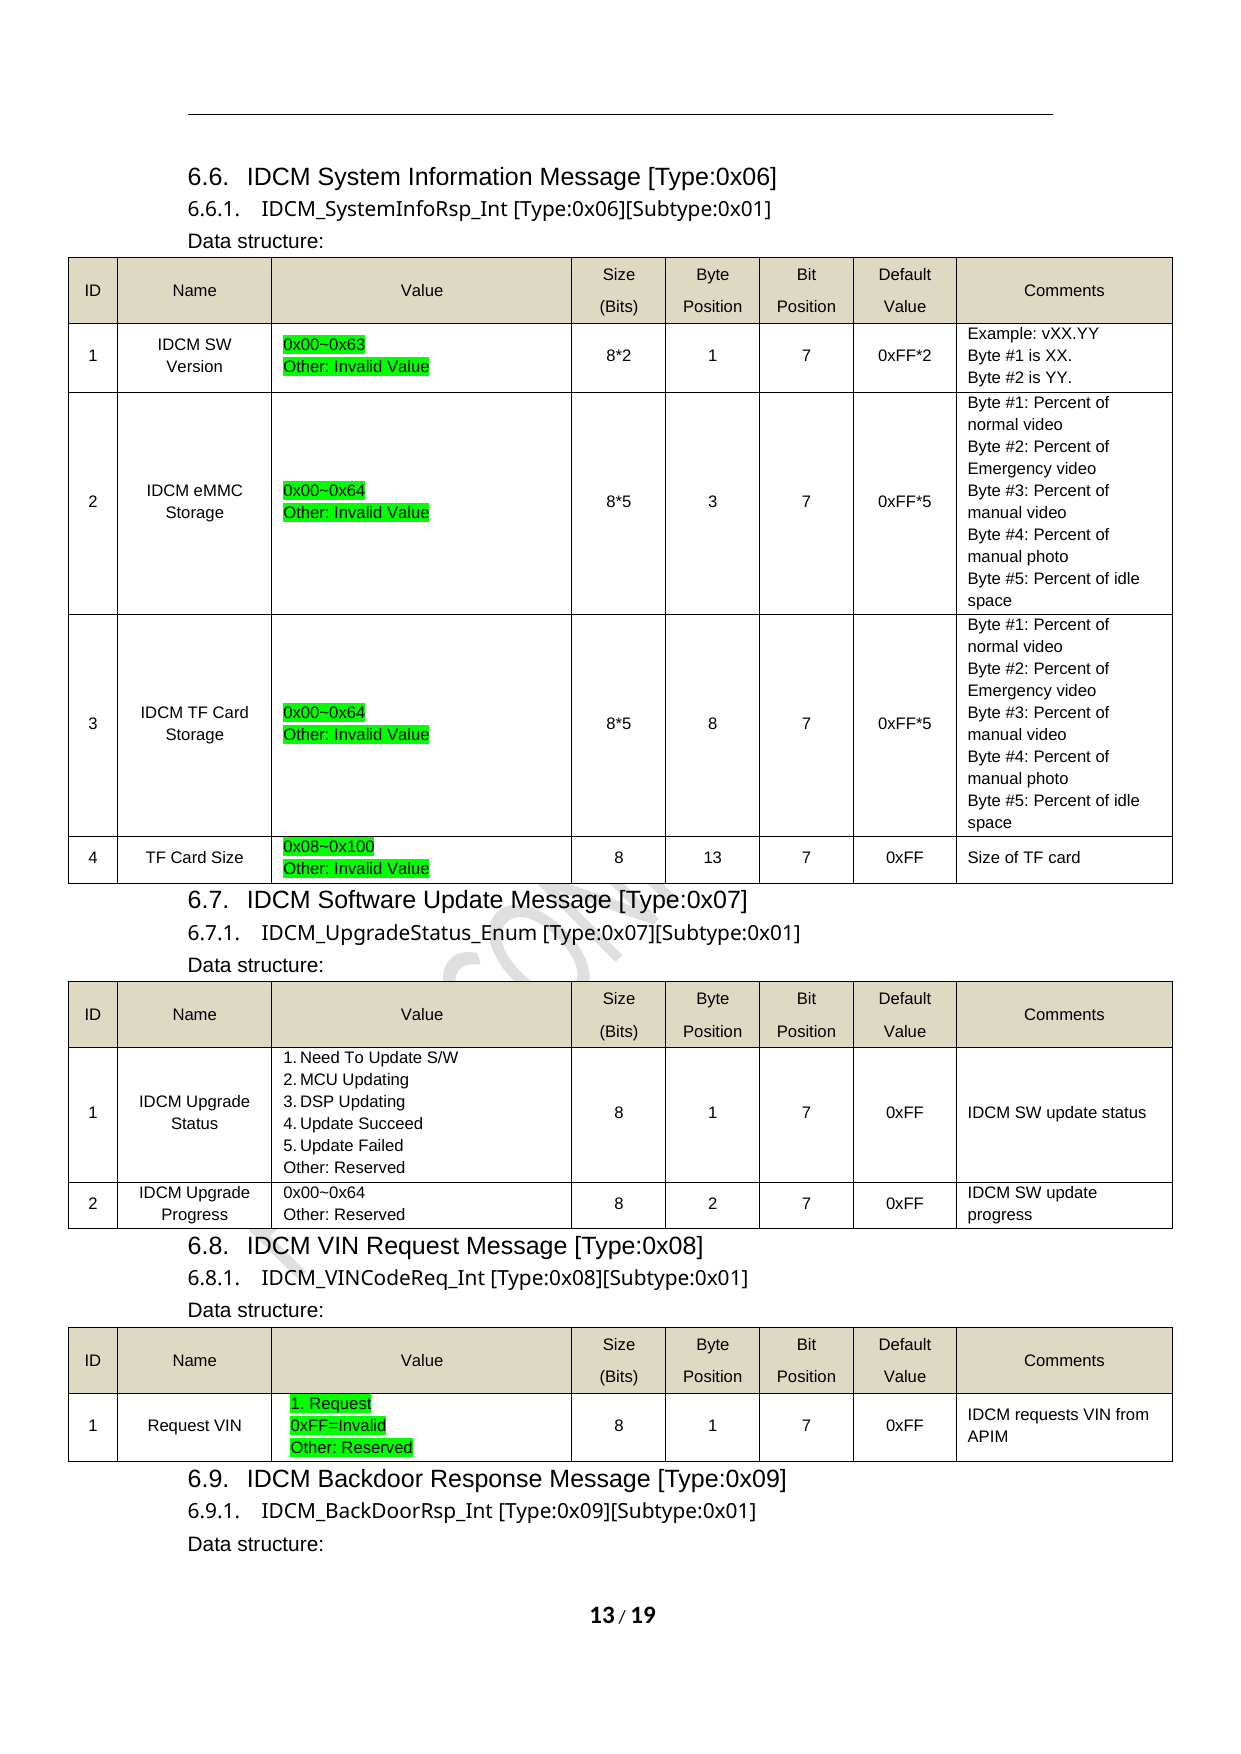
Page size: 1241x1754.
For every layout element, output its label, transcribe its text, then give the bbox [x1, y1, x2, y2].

table_header Default Value [854, 982, 956, 1047]
table_header Size (Bits) [572, 258, 665, 323]
table_cell Size of TF card [957, 837, 1172, 883]
table_cell 7 [760, 1183, 853, 1228]
table_cell IDCM SW update status [957, 1048, 1172, 1182]
table_header Name [118, 258, 271, 323]
table_cell IDCM SW Version [118, 324, 271, 392]
table_cell 0xFF [854, 1394, 956, 1461]
table_cell 0x00~0x64 Other: Reserved [272, 1183, 571, 1228]
table_header Value [272, 258, 571, 323]
subtitle IDCM VIN Request Message [Type:0x08] [187, 1229, 1053, 1262]
table_header ID [69, 1328, 117, 1393]
table_cell Request VIN [118, 1394, 271, 1461]
table_cell 8 [666, 615, 759, 836]
table_cell 3 [666, 393, 759, 614]
table_cell 2 [69, 393, 117, 614]
table_header Byte Position [666, 1328, 759, 1393]
table_cell 1 [69, 1394, 117, 1461]
table_cell 0xFF [854, 1183, 956, 1228]
table_cell 0xFF [854, 1048, 956, 1182]
table_cell 0xFF*5 [854, 615, 956, 836]
table_cell 8 [572, 1048, 665, 1182]
table_cell IDCM Upgrade Status [118, 1048, 271, 1182]
table_cell 7 [760, 1394, 853, 1461]
subtitle IDCM_UpgradeStatus_Enum [Type:0x07][Subtype:0x01] [187, 916, 1053, 949]
table_header Comments [957, 258, 1172, 323]
table_cell IDCM Upgrade Progress [118, 1183, 271, 1228]
table_header ID [69, 258, 117, 323]
subtitle IDCM_SystemInfoRsp_Int [Type:0x06][Subtype:0x01] [187, 192, 1053, 224]
table_cell 7 [760, 615, 853, 836]
table_cell 7 [760, 1048, 853, 1182]
table_cell Byte #1: Percent of normal video Byte #2: Percent of Emergency video Byte #3: Percent of manual video Byte #4: Percent of manual photo Byte #5: Percent of idle space [957, 615, 1172, 836]
table_cell 7 [760, 324, 853, 392]
table_header Byte Position [666, 258, 759, 323]
subtitle IDCM_BackDoorRsp_Int [Type:0x09][Subtype:0x01] [187, 1494, 1053, 1527]
table_header Default Value [854, 258, 956, 323]
table_header Value [272, 1328, 571, 1393]
table_cell 8 [572, 1183, 665, 1228]
subtitle IDCM_VINCodeReq_Int [Type:0x08][Subtype:0x01] [187, 1262, 1053, 1294]
table_cell 1 [69, 324, 117, 392]
table_cell Example: vXX.YY Byte #1 is XX. Byte #2 is YY. [957, 324, 1172, 392]
table_cell 1 [666, 324, 759, 392]
table_header Size (Bits) [572, 982, 665, 1047]
table_cell 0xFF*5 [854, 393, 956, 614]
table_cell 1 [69, 1048, 117, 1182]
table_header Byte Position [666, 982, 759, 1047]
subtitle IDCM Backdoor Response Message [Type:0x09] [187, 1462, 1053, 1494]
table_cell 13 [666, 837, 759, 883]
table_header ID [69, 982, 117, 1047]
table_header Bit Position [760, 1328, 853, 1393]
table_cell 0x00~0x64 Other: Invalid Value [272, 615, 571, 836]
table_cell 8*5 [572, 615, 665, 836]
table_header Comments [957, 982, 1172, 1047]
table_cell 0xFF*2 [854, 324, 956, 392]
subtitle IDCM System Information Message [Type:0x06] [187, 159, 1053, 192]
table_cell Request 0xFF=Invalid Other: Reserved [272, 1394, 571, 1461]
table_header Size (Bits) [572, 1328, 665, 1393]
table_header Bit Position [760, 982, 853, 1047]
table_cell 4 [69, 837, 117, 883]
text Data structure: [187, 1527, 1053, 1559]
table_cell 8*5 [572, 393, 665, 614]
table_cell Need To Update S/W MCU Updating DSP Updating Update Succeed Update Failed Other: Reserved [272, 1048, 571, 1182]
table_cell TF Card Size [118, 837, 271, 883]
table_header Name [118, 982, 271, 1047]
table_cell IDCM TF Card Storage [118, 615, 271, 836]
table_cell 1 [666, 1048, 759, 1182]
table_cell 0x00~0x64 Other: Invalid Value [272, 393, 571, 614]
table_header Name [118, 1328, 271, 1393]
table_header Comments [957, 1328, 1172, 1393]
subtitle IDCM Software Update Message [Type:0x07] [187, 884, 1053, 916]
table_cell 3 [69, 615, 117, 836]
text Data structure: [187, 1294, 1053, 1327]
table_header Default Value [854, 1328, 956, 1393]
table_cell 7 [760, 837, 853, 883]
table_cell 2 [666, 1183, 759, 1228]
table_cell 0x00~0x63 Other: Invalid Value [272, 324, 571, 392]
table_header Bit Position [760, 258, 853, 323]
table_cell IDCM eMMC Storage [118, 393, 271, 614]
table_cell IDCM SW update progress [957, 1183, 1172, 1228]
table_cell Byte #1: Percent of normal video Byte #2: Percent of Emergency video Byte #3: Percent of manual video Byte #4: Percent of manual photo Byte #5: Percent of idle space [957, 393, 1172, 614]
text Data structure: [187, 224, 1053, 257]
table_cell 8*2 [572, 324, 665, 392]
table_cell 0x08~0x100 Other: Invalid Value [272, 837, 571, 883]
table_cell IDCM requests VIN from APIM [957, 1394, 1172, 1461]
table_cell 2 [69, 1183, 117, 1228]
text Data structure: [187, 949, 1053, 981]
table_header Value [272, 982, 571, 1047]
table_cell 1 [666, 1394, 759, 1461]
table_cell 8 [572, 837, 665, 883]
table_cell 7 [760, 393, 853, 614]
table_cell 0xFF [854, 837, 956, 883]
table_cell 8 [572, 1394, 665, 1461]
